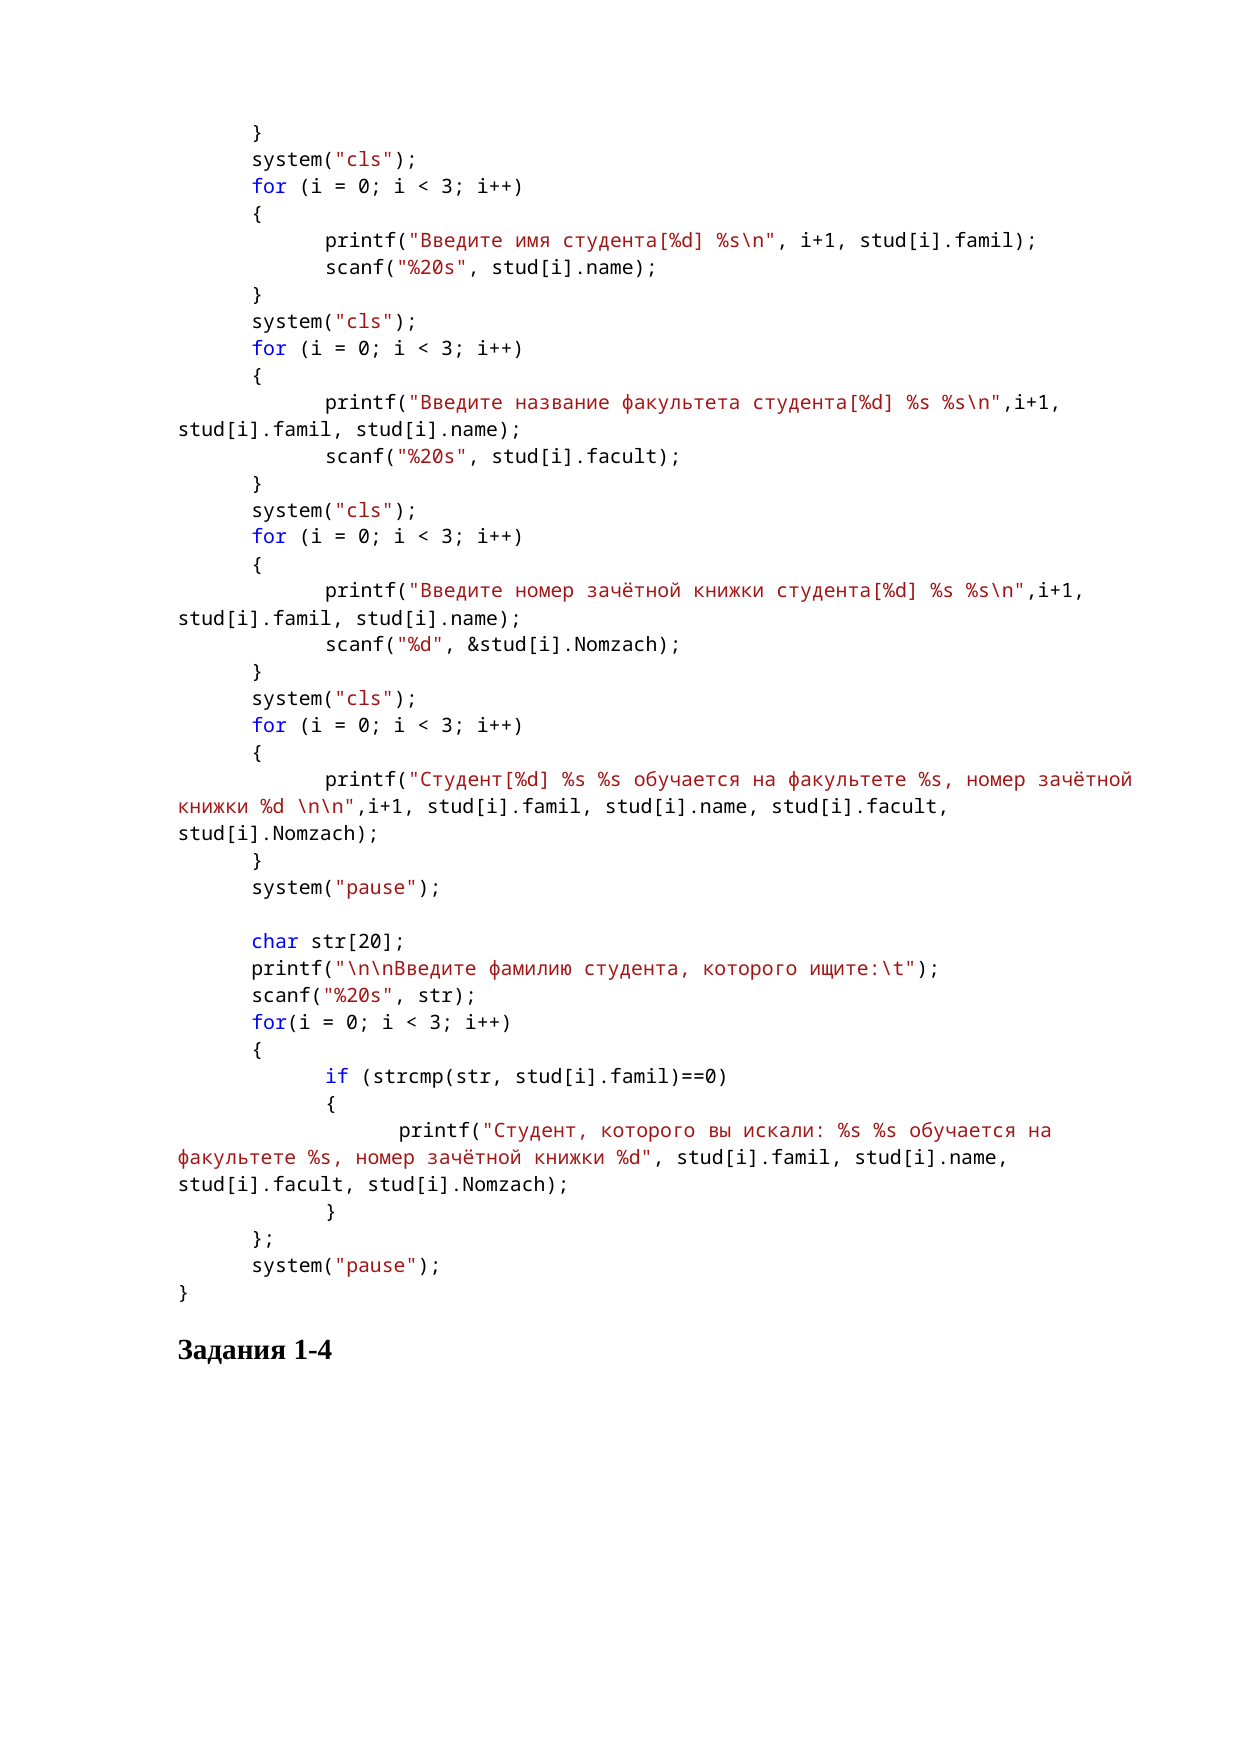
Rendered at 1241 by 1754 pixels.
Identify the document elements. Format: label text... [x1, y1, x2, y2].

text scanf("%20s", str); [177, 981, 1152, 1008]
text for (i = 0; i < 3; i++) [177, 334, 1152, 361]
text printf("Cтудент[%d] %s %s обучается на факультете %s, номер зачётной книжки %d \n\n",i+1, stud[i].famil, stud[i].name, stud[i].facult, stud[i].Nomzach); [177, 766, 1152, 847]
text { [177, 739, 1152, 766]
text for(i = 0; i < 3; i++) [177, 1008, 1152, 1035]
text } [177, 118, 1152, 145]
text for (i = 0; i < 3; i++) [177, 712, 1152, 739]
text } [177, 658, 1152, 685]
text printf("Введите номер зачётной книжки студента[%d] %s %s\n",i+1, stud[i].famil, stud[i].name); [177, 577, 1152, 631]
text scanf("%20s", stud[i].facult); [177, 442, 1152, 469]
text system("pause"); [177, 873, 1152, 901]
text { [177, 361, 1152, 388]
text printf("Введите название факультета студента[%d] %s %s\n",i+1, stud[i].famil, stud[i].name); [177, 388, 1152, 442]
text for (i = 0; i < 3; i++) [177, 172, 1152, 199]
text } [177, 280, 1152, 307]
text { [177, 1089, 1152, 1116]
text scanf("%20s", stud[i].name); [177, 253, 1152, 280]
text { [177, 1035, 1152, 1062]
text scanf("%d", &stud[i].Nomzach); [177, 631, 1152, 658]
text { [177, 199, 1152, 226]
text printf("Студент, которого вы искали: %s %s обучается на факультете %s, номер зачётной книжки %d", stud[i].famil, stud[i].name, stud[i].facult, stud[i].Nomzach); [177, 1116, 1152, 1197]
text system("cls"); [177, 145, 1152, 172]
text } [177, 469, 1152, 496]
text if (strcmp(str, stud[i].famil)==0) [177, 1062, 1152, 1089]
text system("cls"); [177, 496, 1152, 523]
text { [177, 550, 1152, 577]
text } [177, 847, 1152, 873]
text system("pause"); [177, 1251, 1152, 1278]
text } [177, 1197, 1152, 1224]
text char str[20]; [177, 927, 1152, 954]
text printf("Введите имя студента[%d] %s\n", i+1, stud[i].famil); [177, 226, 1152, 253]
text system("cls"); [177, 685, 1152, 712]
text for (i = 0; i < 3; i++) [177, 523, 1152, 550]
text printf("\n\nВведите фамилию студента, которого ищите:\t"); [177, 954, 1152, 981]
text } [177, 1278, 1152, 1305]
text }; [177, 1224, 1152, 1251]
text system("cls"); [177, 307, 1152, 334]
text Задания 1-4 [177, 1332, 1152, 1366]
